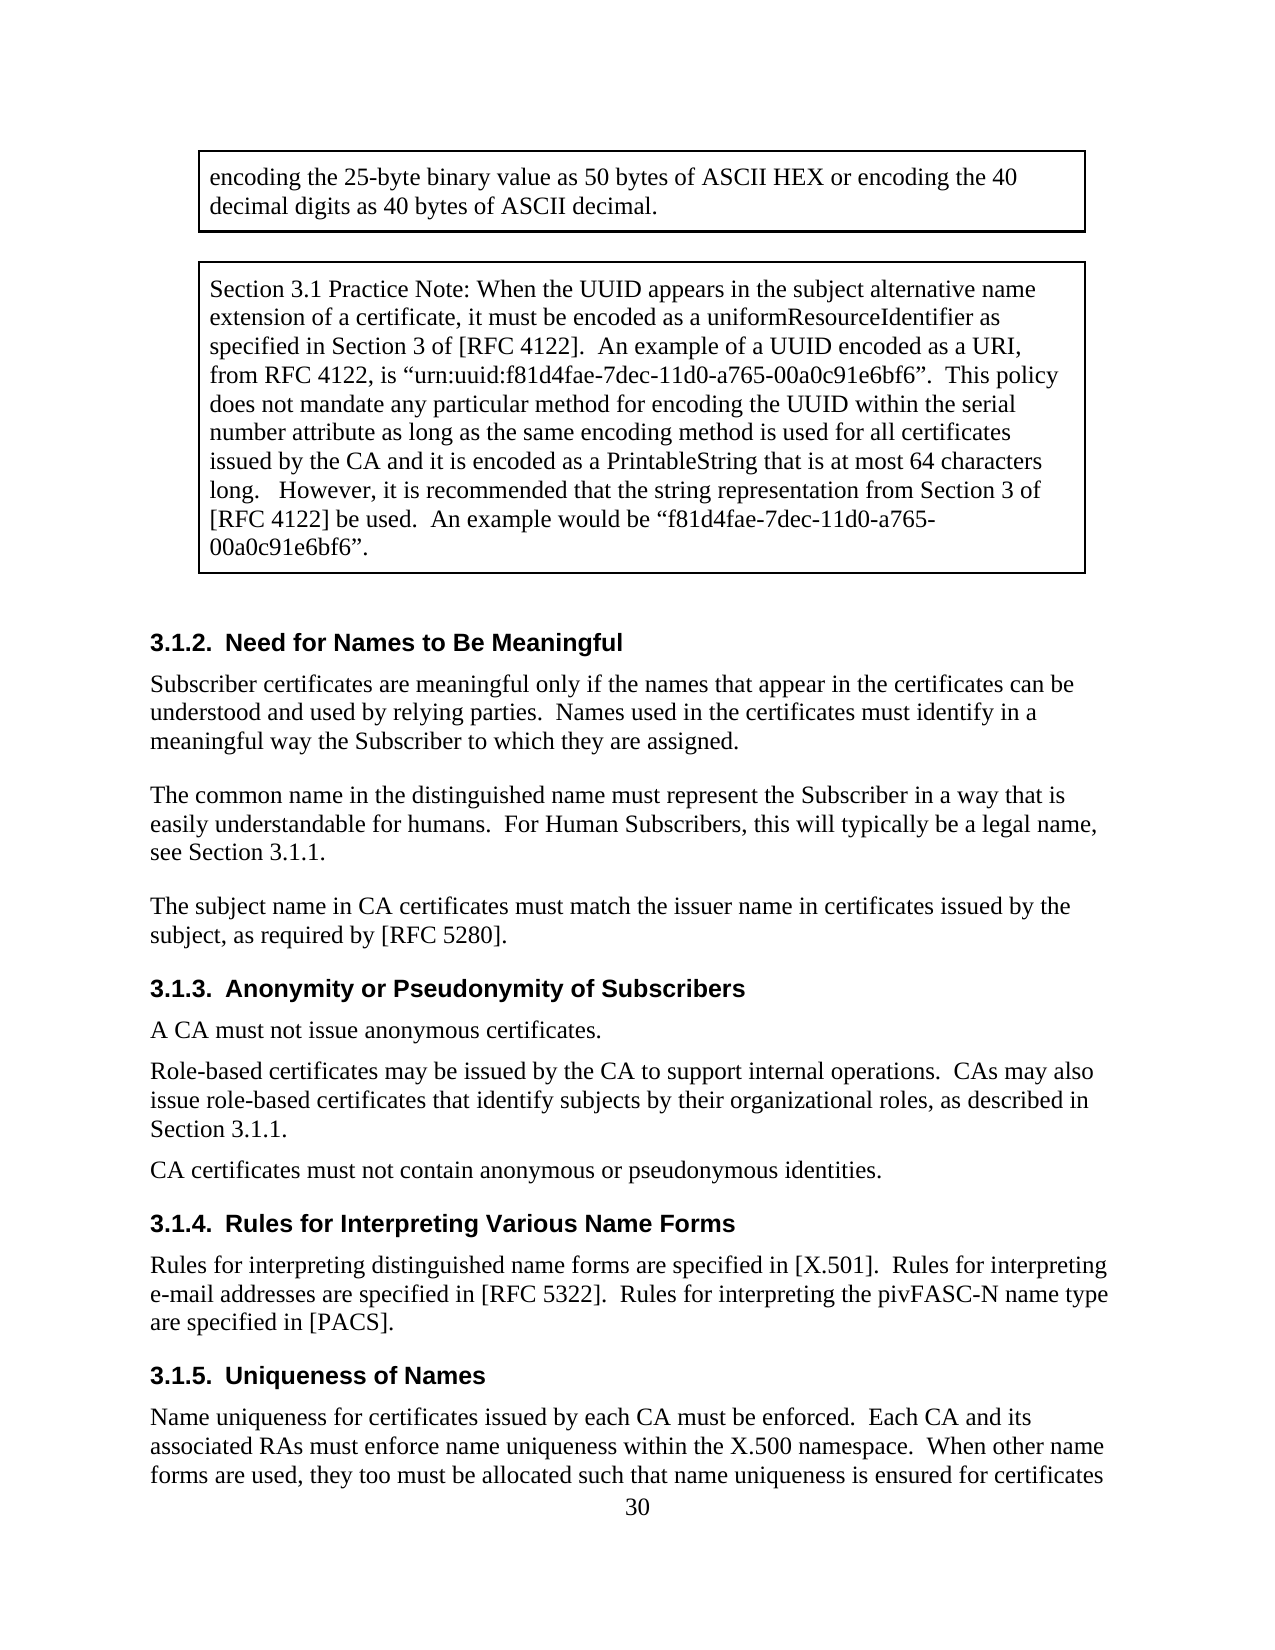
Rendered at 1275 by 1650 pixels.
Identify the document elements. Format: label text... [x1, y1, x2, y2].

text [150, 1402, 1125, 1489]
table_header Section 3.1 Practice Note: When the UUID appears in the subject alternative name extension of a certificate, it must be encoded as a uniformResourceIdentifier as specified in Section 3 of [RFC 4122]. An example of a UUID encoded as a URI, from RFC 4122, is “urn:uuid:f81d4fae-7dec-11d0-a765-00a0c91e6bf6”. This policy does not mandate any particular method for encoding the UUID within the serial number attribute as long as the same encoding method is used for all certificates issued by the CA and it is encoded as a PrintableString that is at most 64 characters long. However, it is recommended that the string representation from Section 3 of [RFC 4122] be used. An example would be “f81d4fae-7dec-11d0-a765-00a0c91e6bf6”. [200, 263, 1084, 572]
text The common name in the distinguished name must represent the Subscriber in a way that is easily understandable for humans. For Human Subscribers, this will typically be a legal name, see Section 3.1.1. [150, 780, 1125, 866]
subtitle Rules for Interpreting Various Name Forms [150, 1209, 1125, 1237]
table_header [200, 152, 1084, 230]
text CA certificates must not contain anonymous or pseudonymous identities. [150, 1155, 1125, 1184]
text Rules for interpreting distinguished name forms are specified in [X.501]. Rules for interpreting e-mail addresses are specified in [RFC 5322]. Rules for interpreting the pivFASC-N name type are specified in [PACS]. [150, 1250, 1125, 1336]
subtitle Anonymity or Pseudonymity of Subscribers [150, 974, 1125, 1002]
subtitle Uniqueness of Names [150, 1361, 1125, 1390]
text The subject name in CA certificates must match the issuer name in certificates issued by the subject, as required by [RFC 5280]. [150, 891, 1125, 949]
text Role-based certificates may be issued by the CA to support internal operations. CAs may also issue role-based certificates that identify subjects by their organizational roles, as described in Section 3.1.1. [150, 1056, 1125, 1142]
subtitle Need for Names to Be Meaningful [150, 627, 1125, 656]
text Subscriber certificates are meaningful only if the names that appear in the certificates can be understood and used by relying parties. Names used in the certificates must identify in a meaningful way the Subscriber to which they are assigned. [150, 669, 1125, 755]
text A CA must not issue anonymous certificates. [150, 1015, 1125, 1044]
